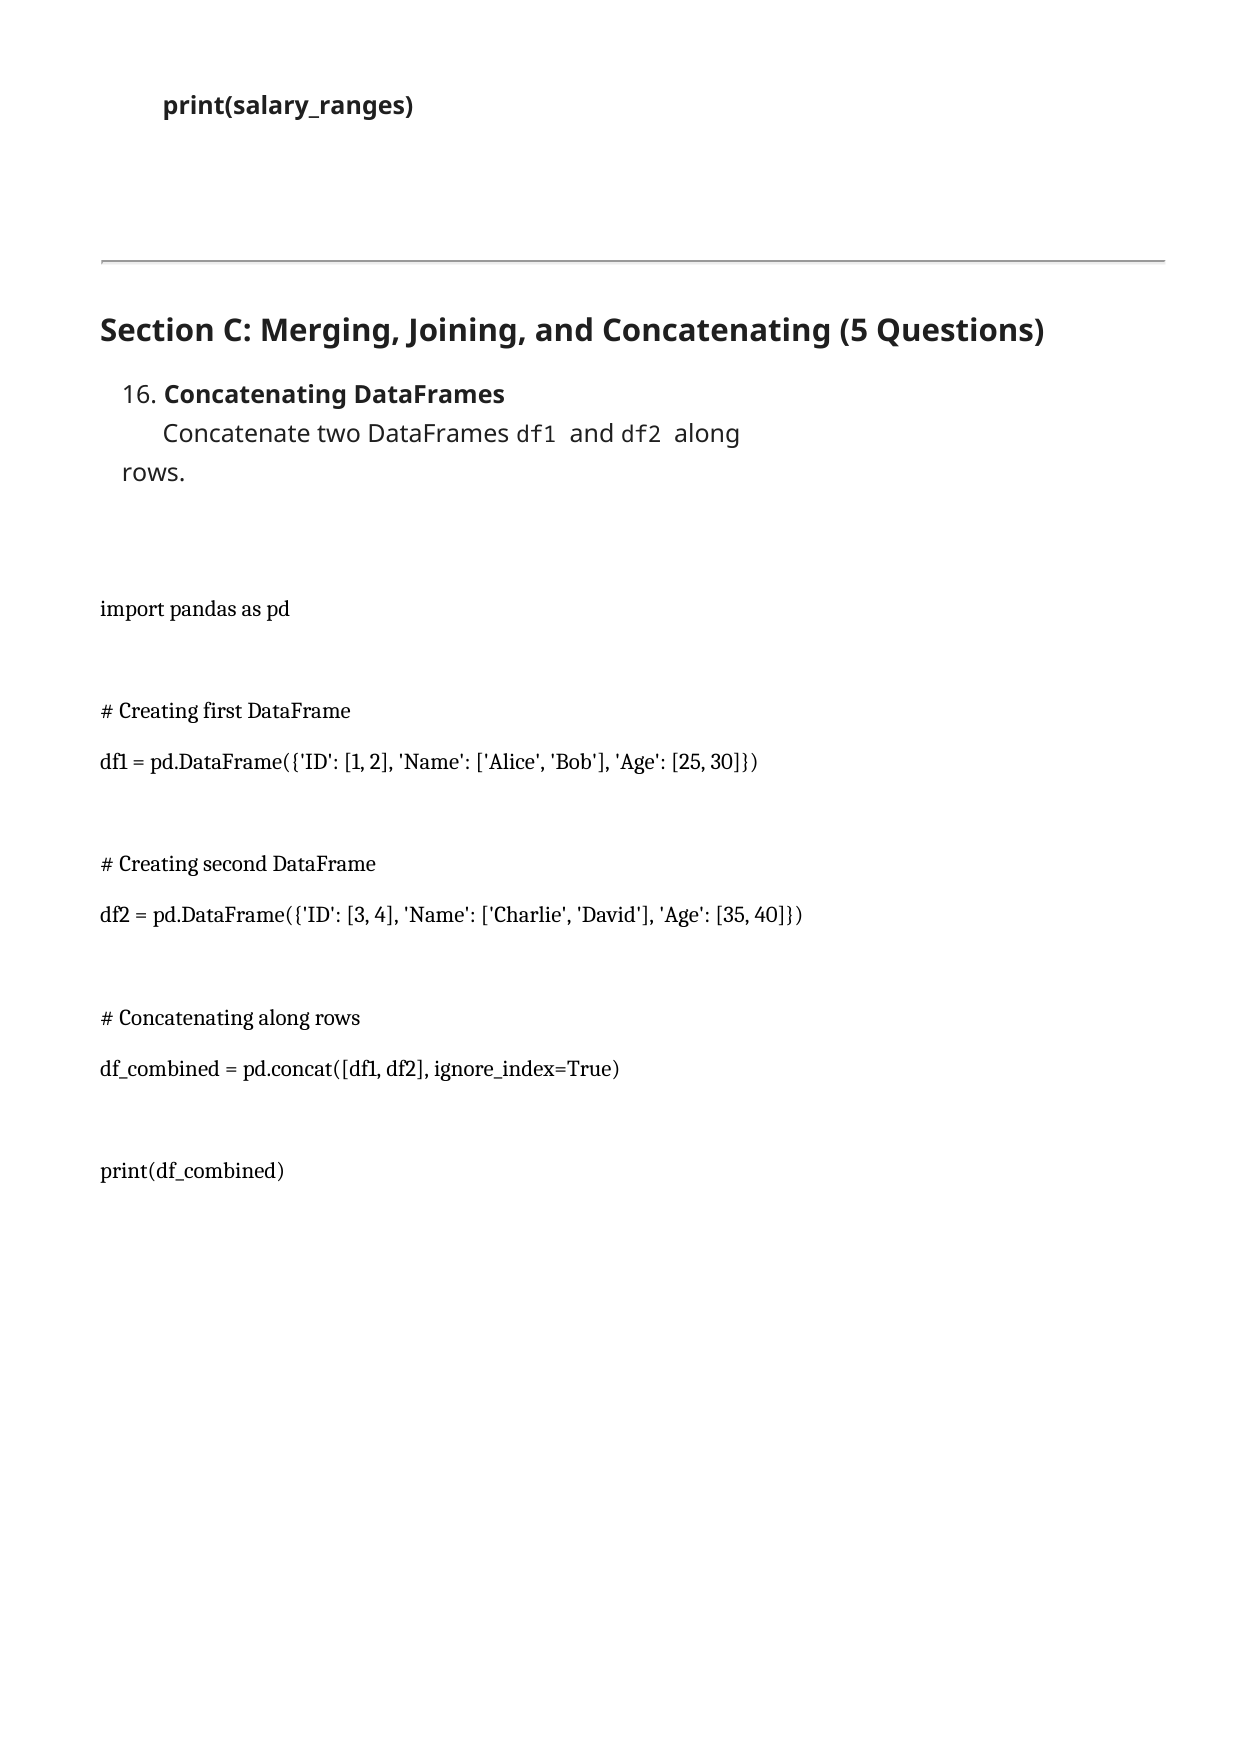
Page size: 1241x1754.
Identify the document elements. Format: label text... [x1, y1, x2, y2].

text df2 = pd.DataFrame({'ID': [3, 4], 'Name': ['Charlie', 'David'], 'Age': [35, 40]}) [100, 902, 1167, 929]
picture [101, 260, 1166, 265]
text df1 = pd.DataFrame({'ID': [1, 2], 'Name': ['Alice', 'Bob'], 'Age': [25, 30]}) [100, 749, 1167, 776]
text # Concatenating along rows [100, 1004, 1167, 1031]
text df_combined = pd.concat([df1, df2], ignore_index=True) [100, 1055, 1167, 1082]
text print(df_combined) [100, 1157, 1167, 1184]
text # Creating second DataFrame [100, 851, 1167, 878]
text print(salary_ranges) [162, 87, 1167, 121]
text # Creating first DataFrame [100, 698, 1167, 724]
text 16. Concatenating DataFrames Concatenate two DataFrames df1 and df2 along rows. [122, 376, 792, 489]
text Section C: Merging, Joining, and Concatenating (5 Questions) [100, 308, 1167, 350]
text import pandas as pd [100, 596, 1167, 622]
